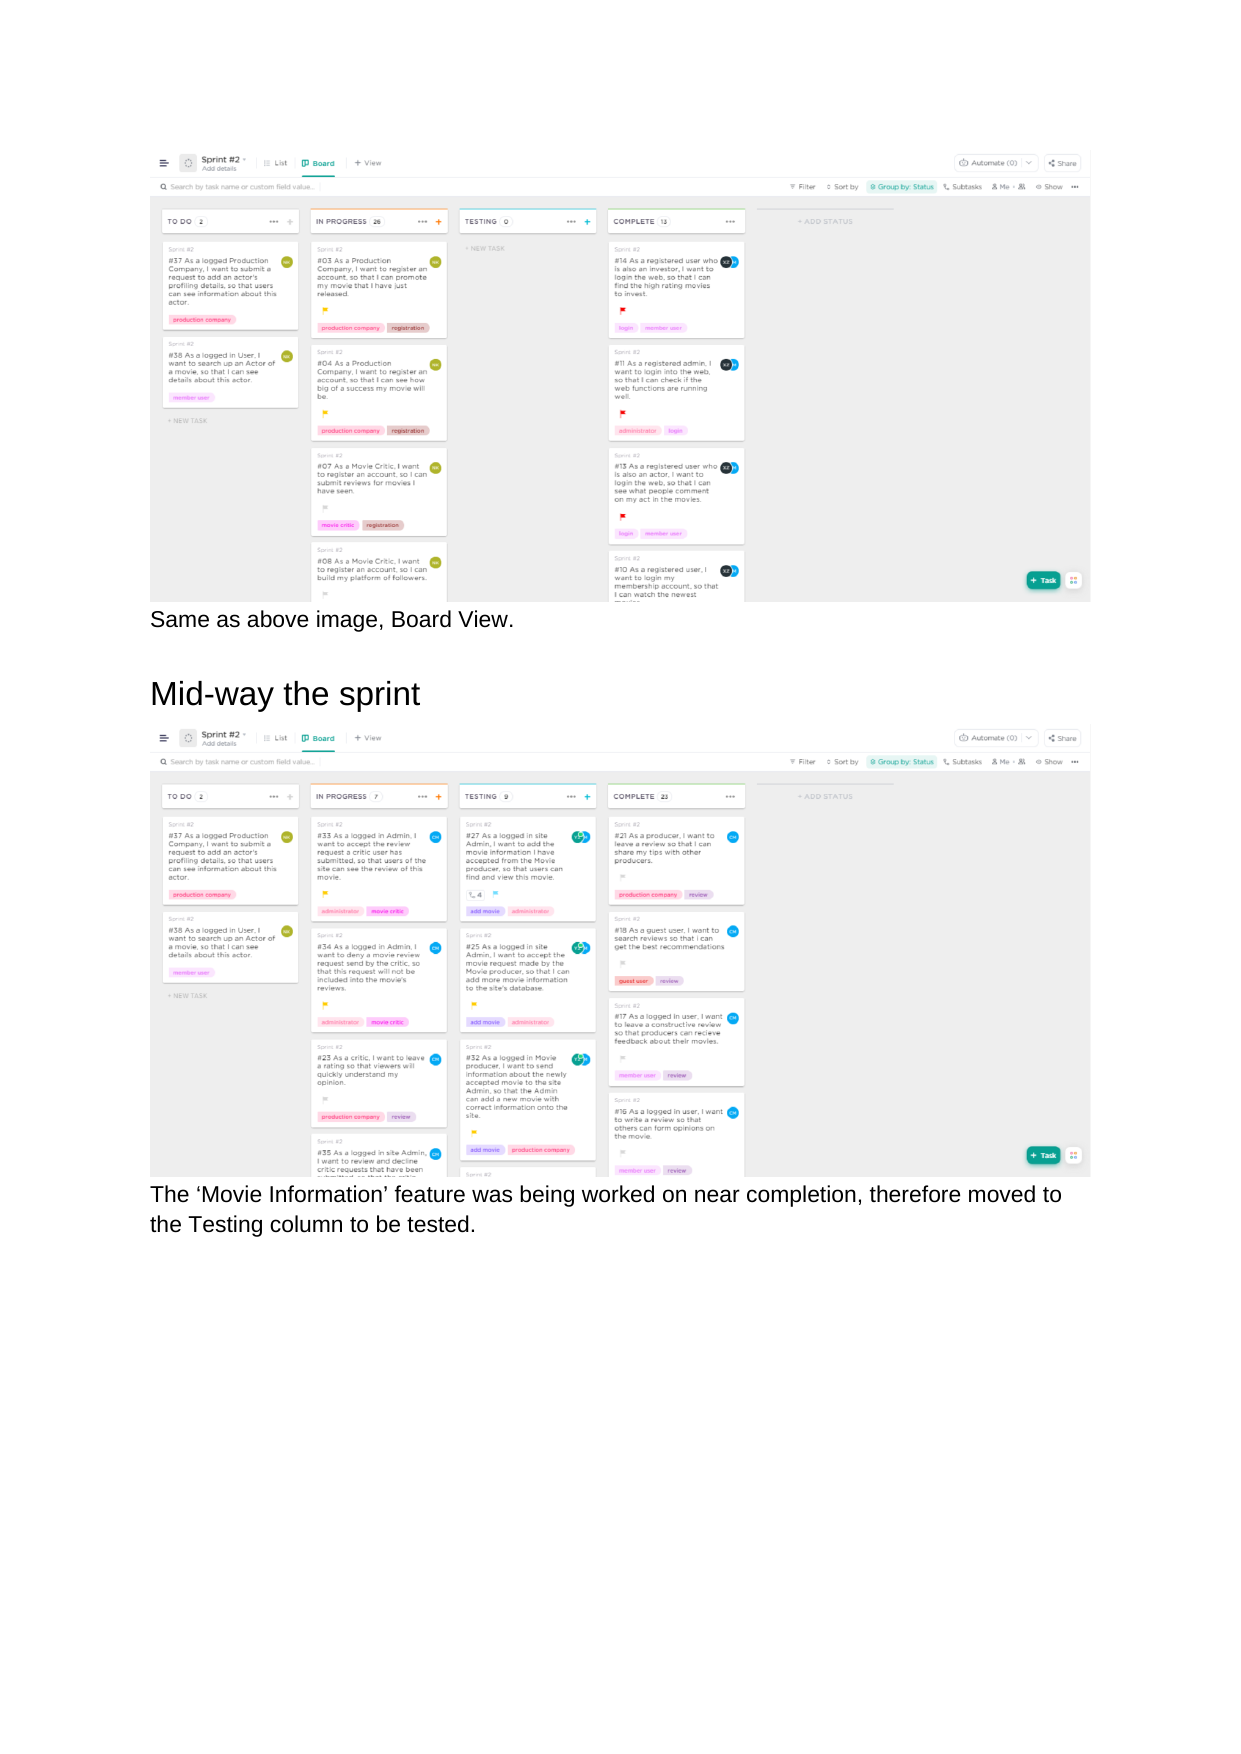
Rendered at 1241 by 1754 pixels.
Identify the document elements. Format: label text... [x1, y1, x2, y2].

subtitle Mid-way the sprint [150, 674, 1090, 712]
text Same as above image, Board View. [150, 606, 1090, 632]
text The ‘Movie Information’ feature was being worked on near completion, therefore moved to the Testing column to be tested. [150, 1181, 1090, 1237]
picture [150, 724, 1091, 1177]
picture [150, 150, 1091, 602]
